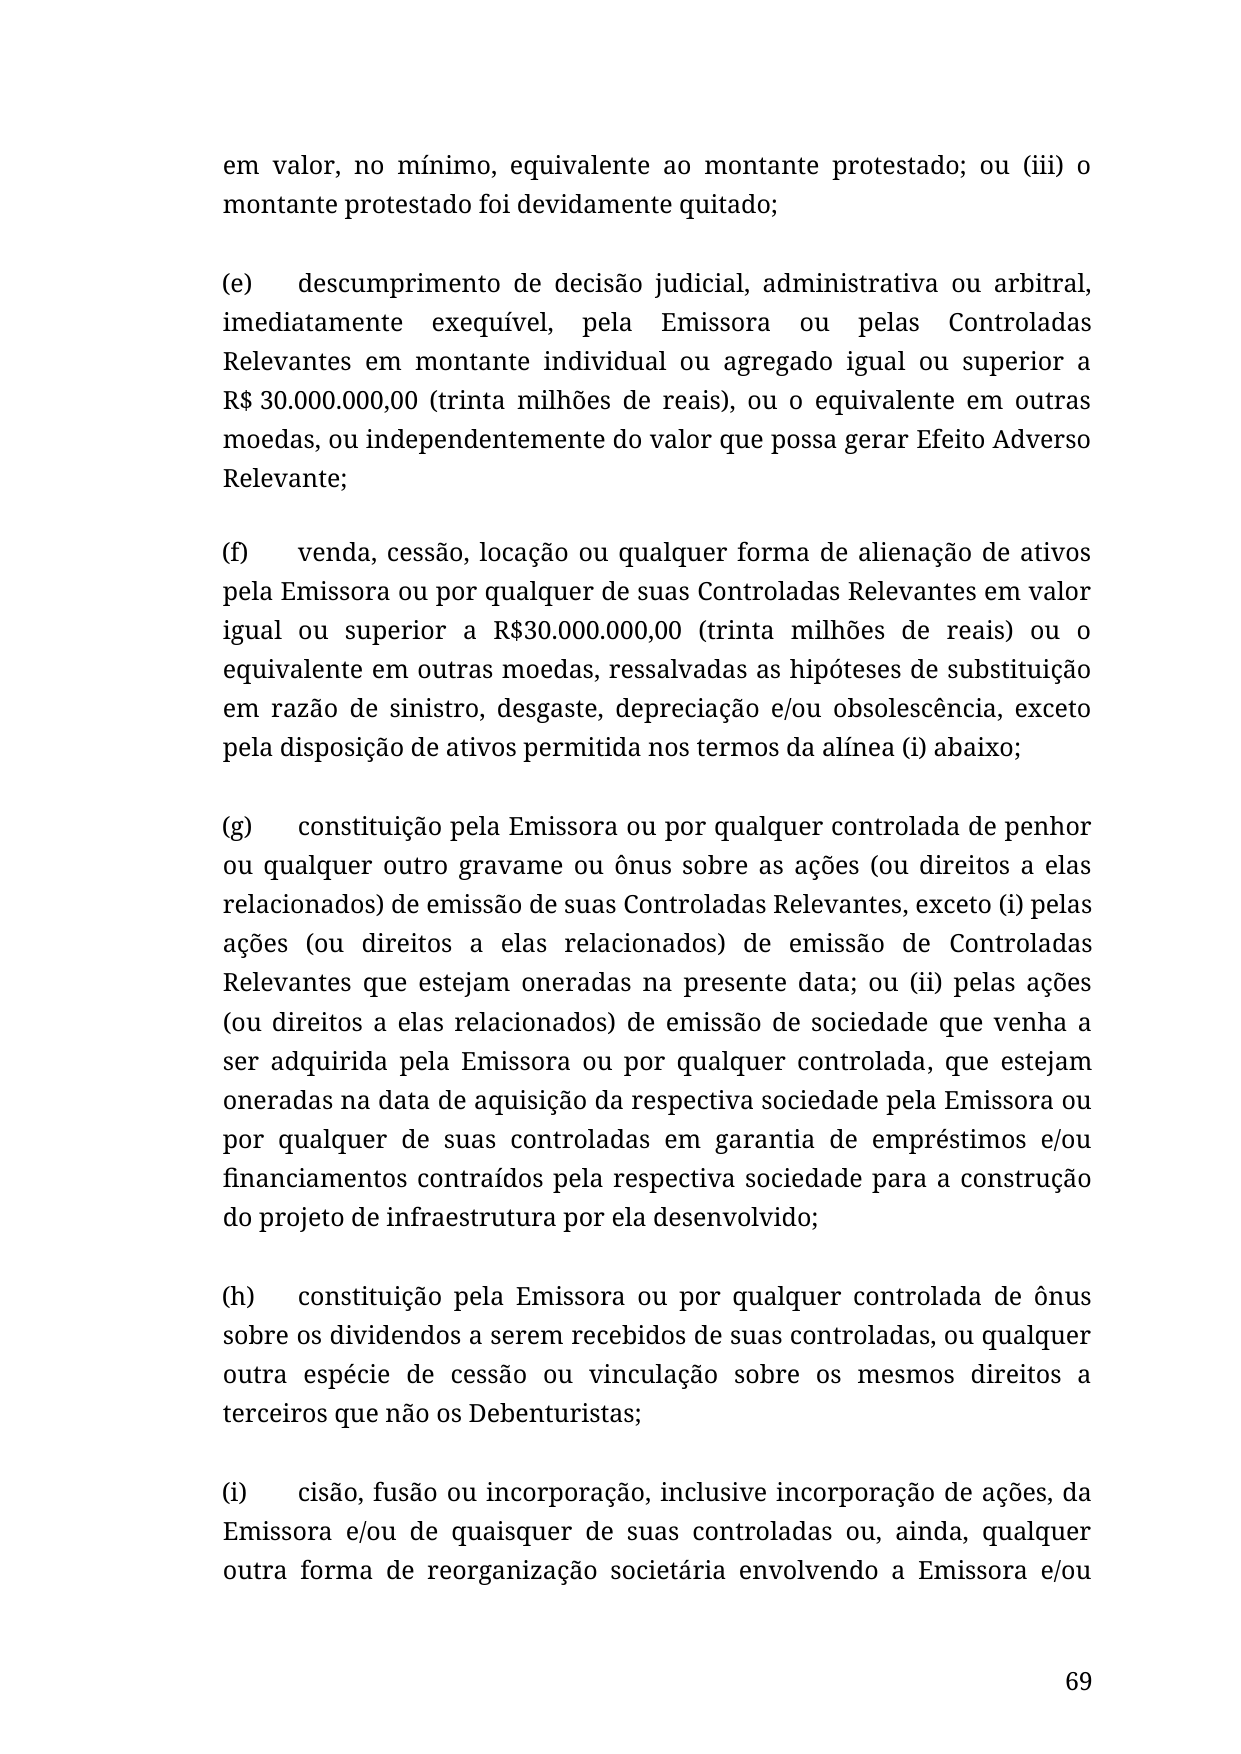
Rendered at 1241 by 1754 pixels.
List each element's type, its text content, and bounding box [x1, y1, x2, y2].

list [222, 148, 1092, 221]
list venda, cessão, locação ou qualquer forma de alienação de ativos pela Emissora ou por qualquer de suas Controladas Relevantes em valor igual ou superior a R$30.000.000,00 (trinta milhões de reais) ou o equivalente em outras moedas, ressalvadas as hipóteses de substituição em razão de sinistro, desgaste, depreciação e/ou obsolescência, exceto pela disposição de ativos permitida nos termos da alínea (i) abaixo; [222, 534, 1092, 764]
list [222, 1474, 1092, 1587]
list descumprimento de decisão judicial, administrativa ou arbitral, imediatamente exequível, pela Emissora ou pelas Controladas Relevantes em montante individual ou agregado igual ou superior a R$ 30.000.000,00 (trinta milhões de reais), ou o equivalente em outras moedas, ou independentemente do valor que possa gerar Efeito Adverso Relevante; [222, 265, 1092, 495]
list constituição pela Emissora ou por qualquer controlada de penhor ou qualquer outro gravame ou ônus sobre as ações (ou direitos a elas relacionados) de emissão de suas Controladas Relevantes, exceto (i) pelas ações (ou direitos a elas relacionados) de emissão de Controladas Relevantes que estejam oneradas na presente data; ou (ii) pelas ações (ou direitos a elas relacionados) de emissão de sociedade que venha a ser adquirida pela Emissora ou por qualquer controlada, que estejam oneradas na data de aquisição da respectiva sociedade pela Emissora ou por qualquer de suas controladas em garantia de empréstimos e/ou financiamentos contraídos pela respectiva sociedade para a construção do projeto de infraestrutura por ela desenvolvido; [222, 808, 1092, 1234]
list constituição pela Emissora ou por qualquer controlada de ônus sobre os dividendos a serem recebidos de suas controladas, ou qualquer outra espécie de cessão ou vinculação sobre os mesmos direitos a terceiros que não os Debenturistas; [222, 1278, 1092, 1430]
